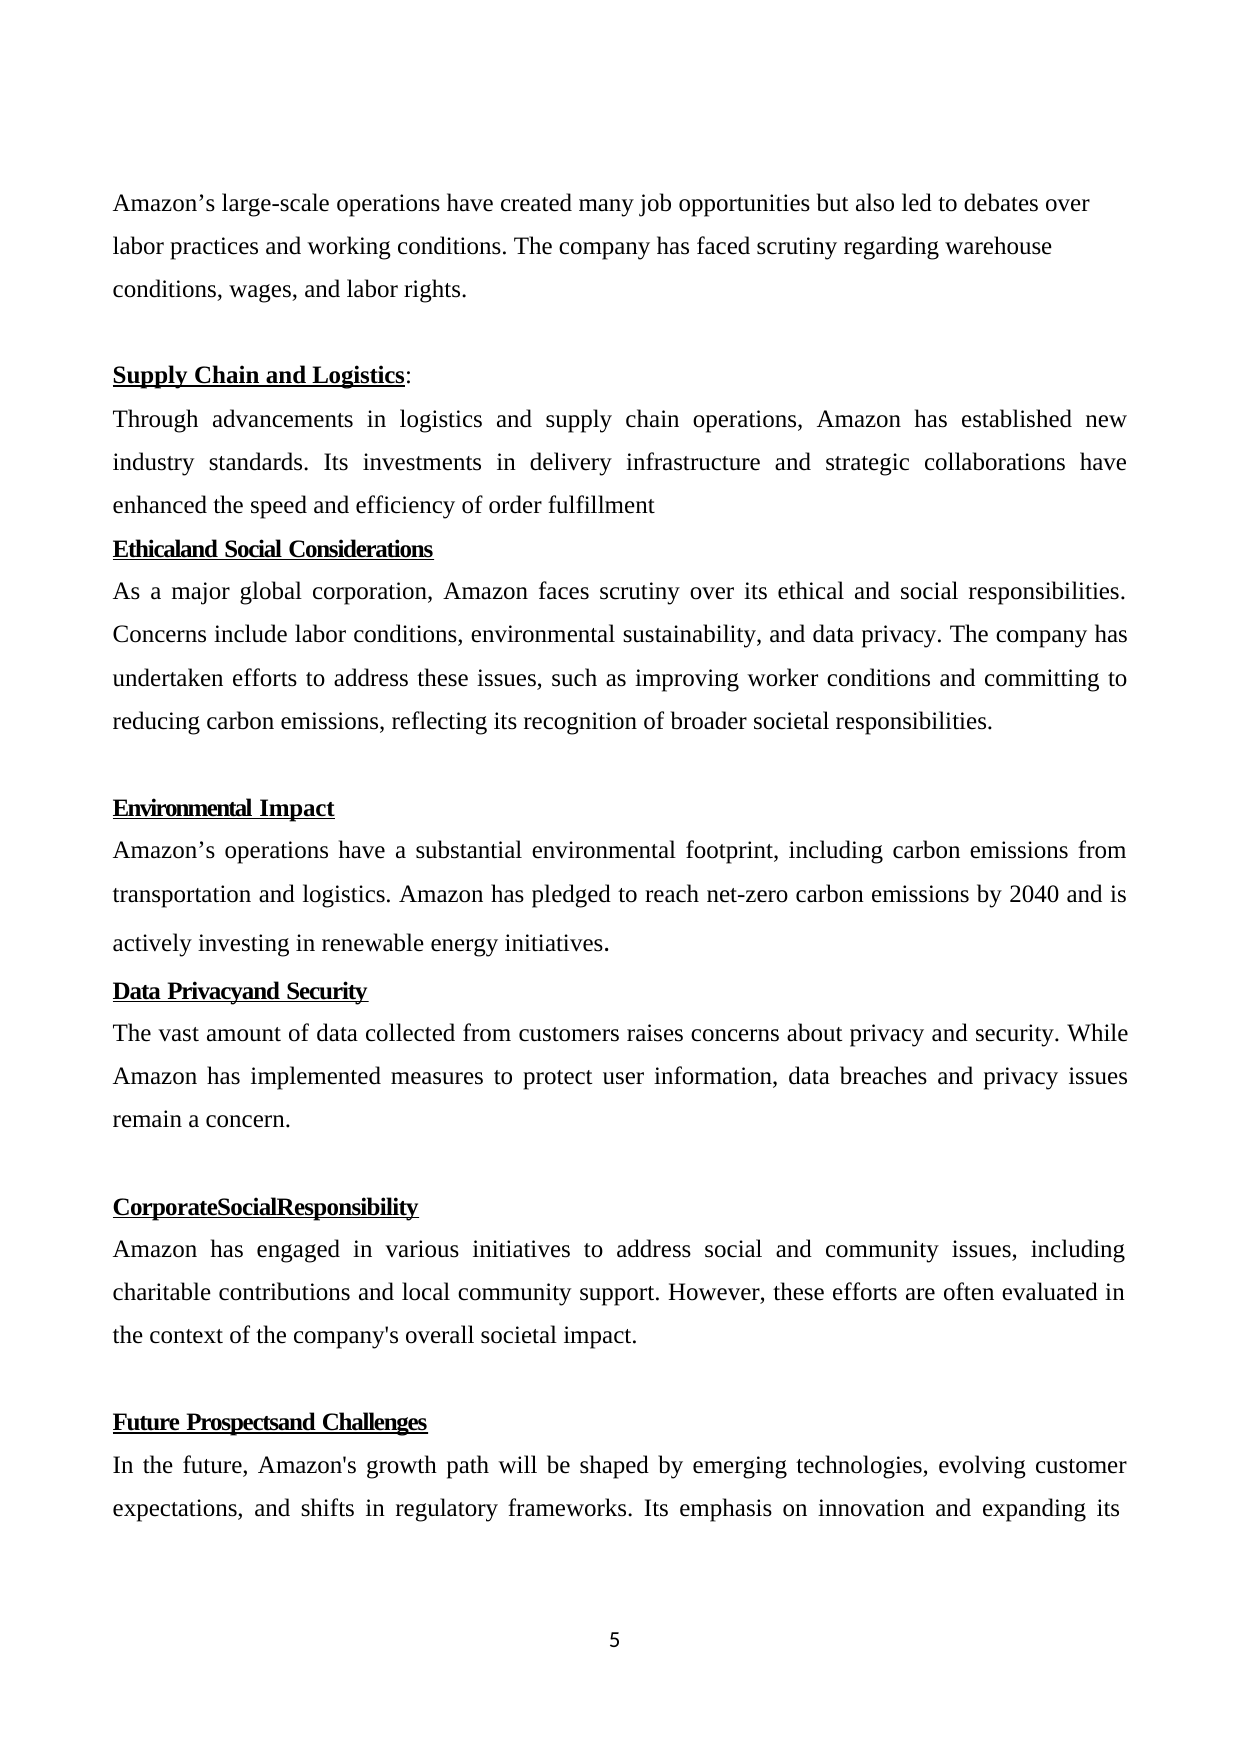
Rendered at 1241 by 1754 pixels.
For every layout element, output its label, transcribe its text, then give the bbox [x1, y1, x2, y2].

subtitle Data Privacyand Security [112, 976, 1137, 1005]
subtitle CorporateSocialResponsibility [112, 1192, 1137, 1221]
subtitle Supply Chain and Logistics: [112, 360, 1137, 389]
text In the future, Amazon's growth path will be shaped by emerging technologies, evolving customer expectations, and shifts in regulatory frameworks. Its emphasis on innovation and expanding its [112, 1450, 1128, 1522]
text As a major global corporation, Amazon faces scrutiny over its ethical and social responsibilities. Concerns include labor conditions, environmental sustainability, and data privacy. The company has undertaken efforts to address these issues, such as improving worker conditions and committing to reducing carbon emissions, reflecting its recognition of broader societal responsibilities. [112, 576, 1128, 734]
subtitle Environmental Impact [112, 793, 1137, 822]
text Through advancements in logistics and supply chain operations, Amazon has established new industry standards. Its investments in delivery infrastructure and strategic collaborations have enhanced the speed and efficiency of order fulfillment [112, 404, 1128, 519]
text Amazon’s operations have a substantial environmental footprint, including carbon emissions from transportation and logistics. Amazon has pledged to reach net-zero carbon emissions by 2040 and is actively investing in renewable energy initiatives. [112, 836, 1127, 959]
subtitle Ethicaland Social Considerations [112, 534, 1137, 563]
text Amazon’s large-scale operations have created many job opportunities but also led to debates over labor practices and working conditions. The company has faced scrutiny regarding warehouse conditions, wages, and labor rights. [112, 188, 1097, 303]
text The vast amount of data collected from customers raises concerns about privacy and security. While Amazon has implemented measures to protect user information, data breaches and privacy issues remain a concern. [112, 1018, 1129, 1133]
subtitle Future Prospectsand Challenges [112, 1407, 1137, 1436]
text Amazon has engaged in various initiatives to address social and community issues, including charitable contributions and local community support. However, these efforts are often evaluated in the context of the company's overall societal impact. [112, 1234, 1127, 1349]
